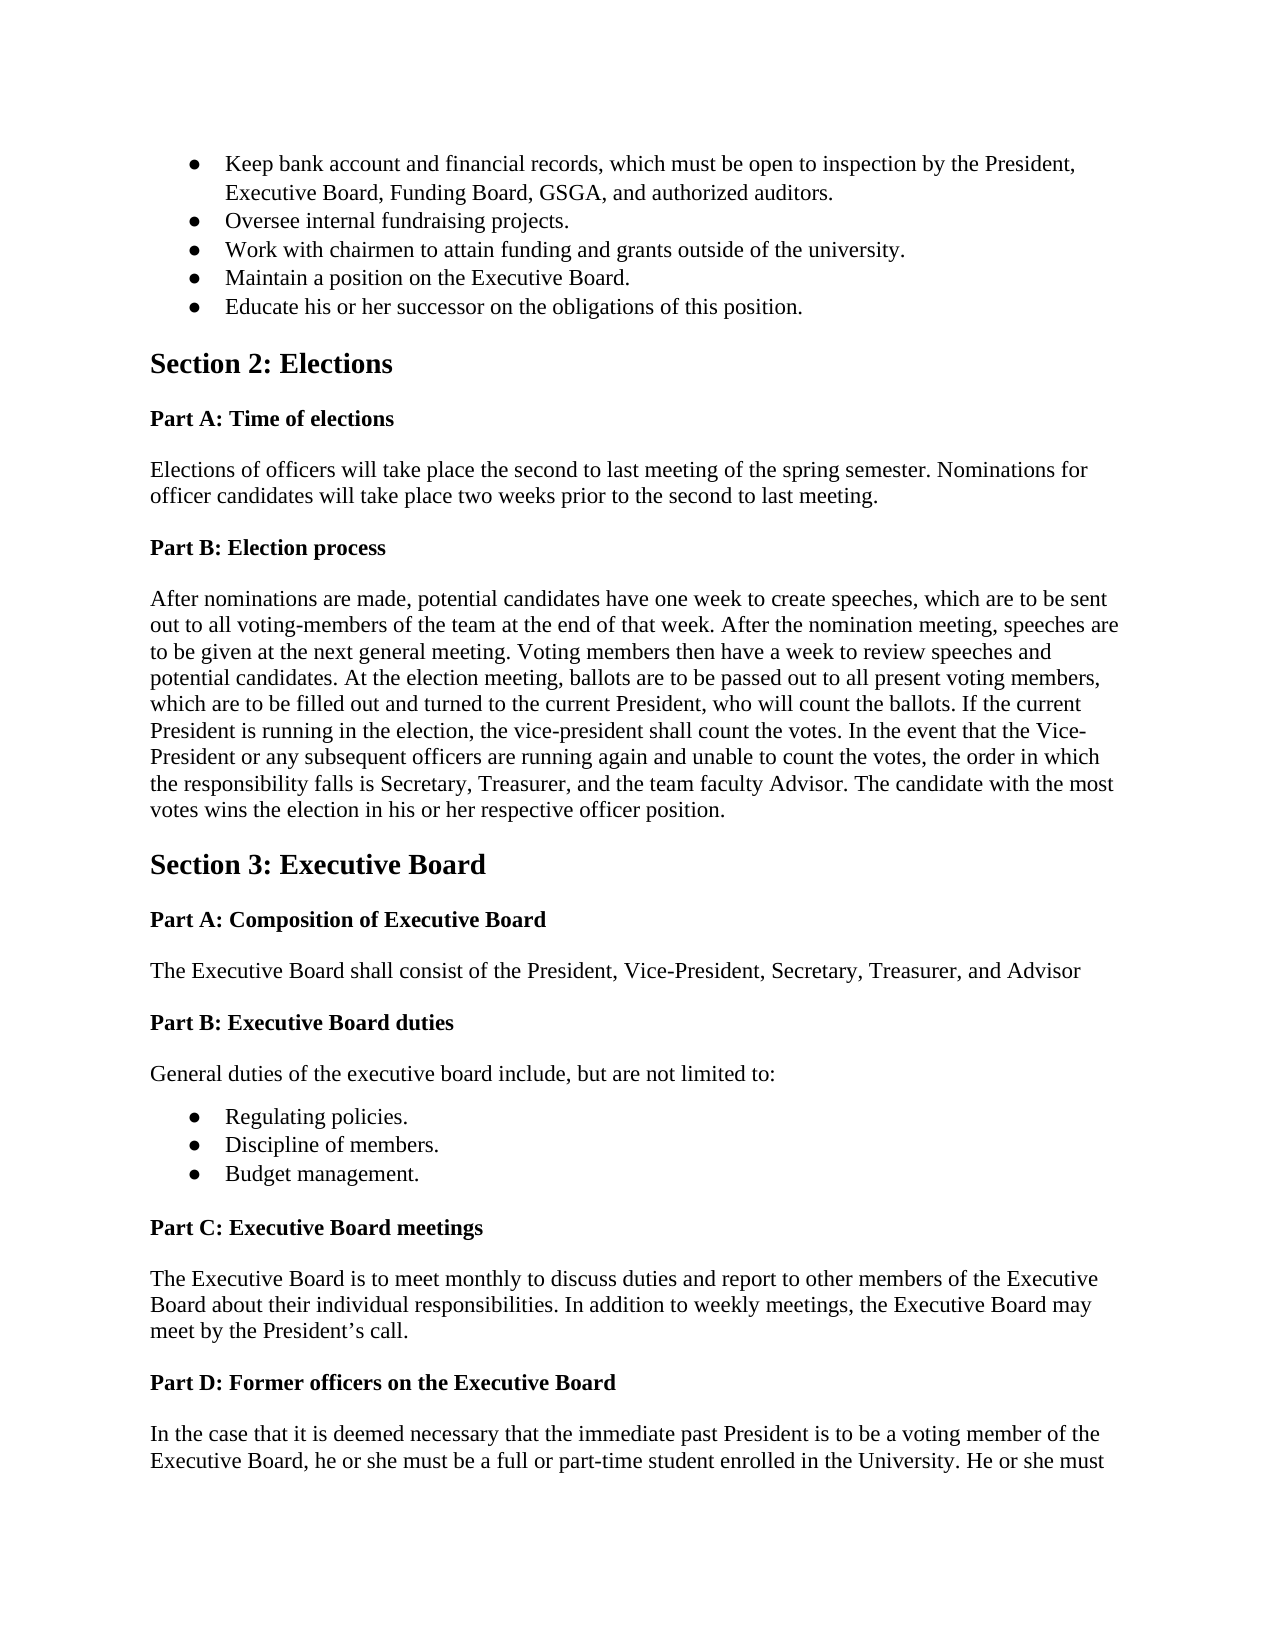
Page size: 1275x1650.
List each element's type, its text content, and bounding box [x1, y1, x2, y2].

text Part D: Former officers on the Executive Board [150, 1369, 1125, 1395]
list Work with chairmen to attain funding and grants outside of the university. [187, 236, 1125, 262]
text The Executive Board shall consist of the President, Vice-President, Secretary, Treasurer, and Advisor [150, 957, 1125, 983]
list Keep bank account and financial records, which must be open to inspection by the President, Executive Board, Funding Board, GSGA, and authorized auditors. [187, 150, 1125, 205]
text Elections of officers will take place the second to last meeting of the spring semester. Nominations for officer candidates will take place two weeks prior to the second to last meeting. [150, 456, 1125, 509]
text Part B: Executive Board duties [150, 1008, 1125, 1035]
text Section 3: Executive Board [150, 847, 1125, 881]
text Part C: Executive Board meetings [150, 1213, 1125, 1240]
list Budget management. [187, 1160, 1125, 1186]
list Educate his or her successor on the obligations of this position. [187, 293, 1125, 319]
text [150, 1420, 1125, 1473]
text Section 2: Elections [150, 346, 1125, 380]
list Discipline of members. [187, 1131, 1125, 1158]
text The Executive Board is to meet monthly to discuss duties and report to other members of the Executive Board about their individual responsibilities. In addition to weekly meetings, the Executive Board may meet by the President’s call. [150, 1265, 1125, 1344]
text General duties of the executive board include, but are not limited to: [150, 1060, 1125, 1086]
list Oversee internal fundraising projects. [187, 207, 1125, 233]
list Regulating policies. [187, 1103, 1125, 1129]
text Part B: Election process [150, 534, 1125, 560]
text After nominations are made, potential candidates have one week to create speeches, which are to be sent out to all voting-members of the team at the end of that week. After the nomination meeting, speeches are to be given at the next general meeting. Voting members then have a week to review speeches and potential candidates. At the election meeting, ballots are to be passed out to all present voting members, which are to be filled out and turned to the current President, who will count the ballots. If the current President is running in the election, the vice-president shall count the votes. In the event that the Vice-President or any subsequent officers are running again and unable to count the votes, the order in which the responsibility falls is Secretary, Treasurer, and the team faculty Advisor. The candidate with the most votes wins the election in his or her respective officer position. [150, 585, 1125, 822]
text Part A: Composition of Executive Board [150, 906, 1125, 932]
list Maintain a position on the Executive Board. [187, 264, 1125, 291]
text Part A: Time of elections [150, 405, 1125, 431]
